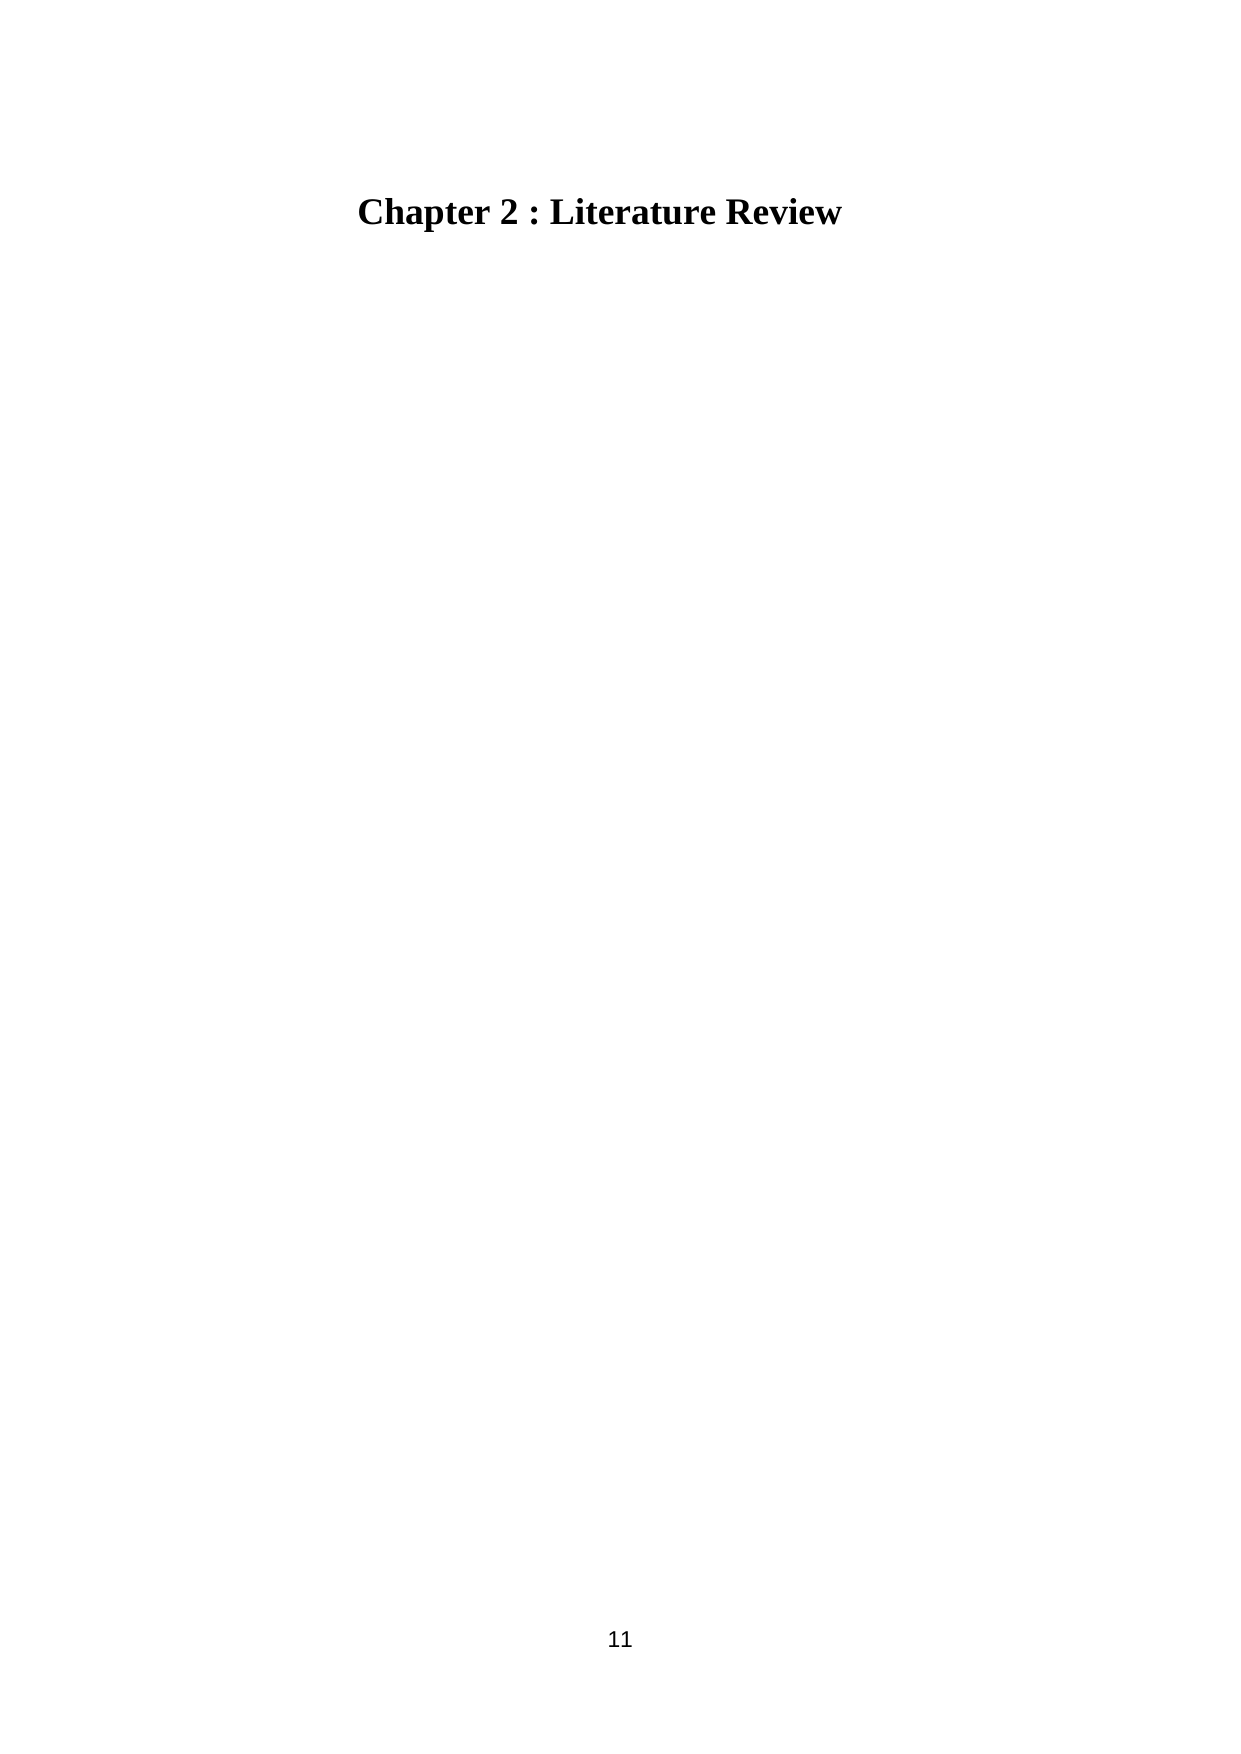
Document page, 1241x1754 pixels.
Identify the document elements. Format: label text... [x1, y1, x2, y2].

subtitle : Literature Review [119, 190, 1165, 233]
